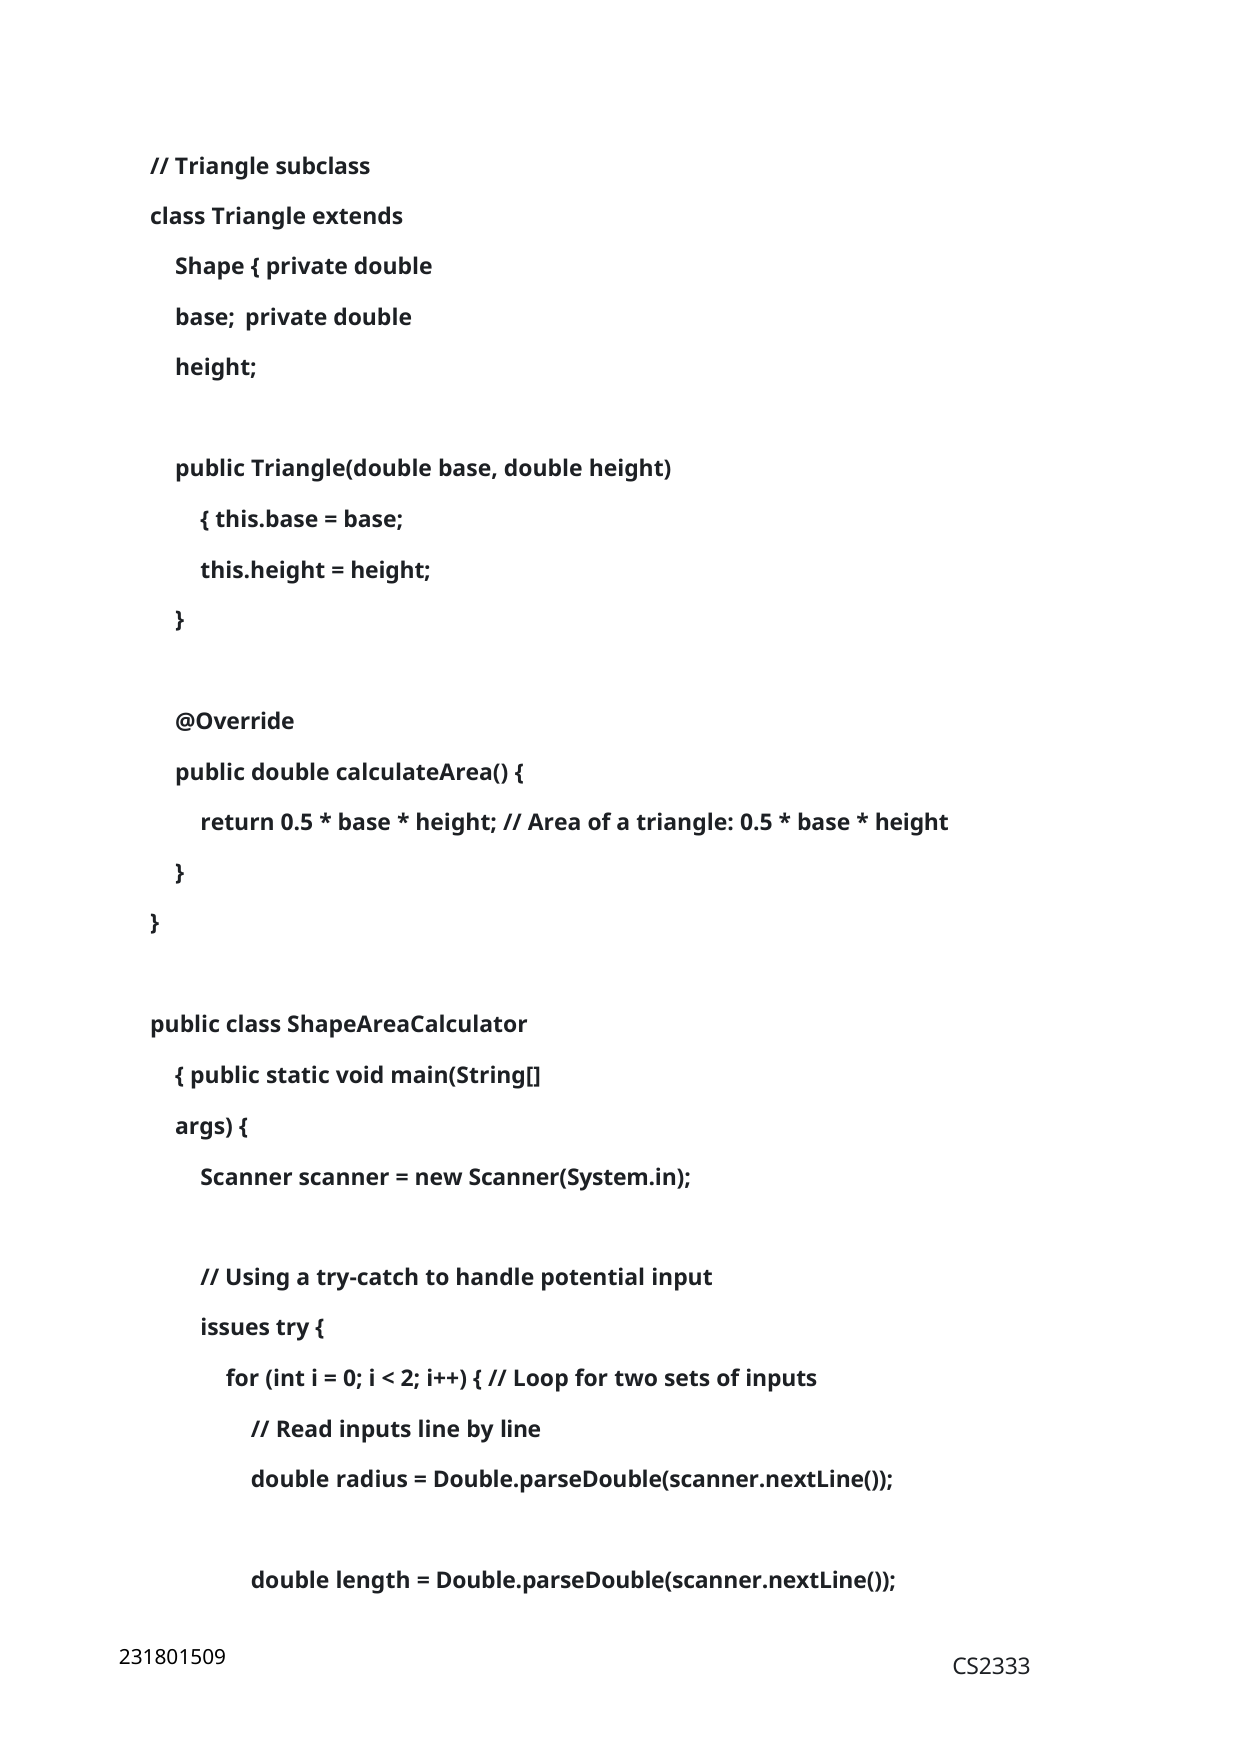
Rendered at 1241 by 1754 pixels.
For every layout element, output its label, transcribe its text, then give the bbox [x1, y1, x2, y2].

text this.height = height; [200, 554, 1190, 584]
text } [150, 906, 1190, 937]
text public class ShapeAreaCalculator { public static void main(String[] args) { [150, 1008, 585, 1141]
text // Using a try-catch to handle potential input issues try { [200, 1261, 768, 1343]
text class Triangle extends Shape { private double base; private double height; [150, 200, 472, 382]
text public double calculateArea() { [175, 755, 1190, 787]
text double radius = Double.parseDouble(scanner.nextLine()); [251, 1463, 1190, 1494]
text } [175, 603, 1190, 634]
text } [175, 856, 1190, 887]
text @Override [175, 705, 1190, 736]
text // Read inputs line by line [251, 1413, 1190, 1444]
text public Triangle(double base, double height) { this.base = base; [175, 452, 686, 534]
text return 0.5 * base * height; // Area of a triangle: 0.5 * base * height [200, 806, 1190, 837]
text Scanner scanner = new Scanner(System.in); [200, 1161, 1190, 1191]
text for (int i = 0; i < 2; i++) { // Loop for two sets of inputs [226, 1362, 1190, 1393]
text // Triangle subclass [150, 150, 1190, 181]
text double length = Double.parseDouble(scanner.nextLine()); [251, 1564, 1190, 1595]
